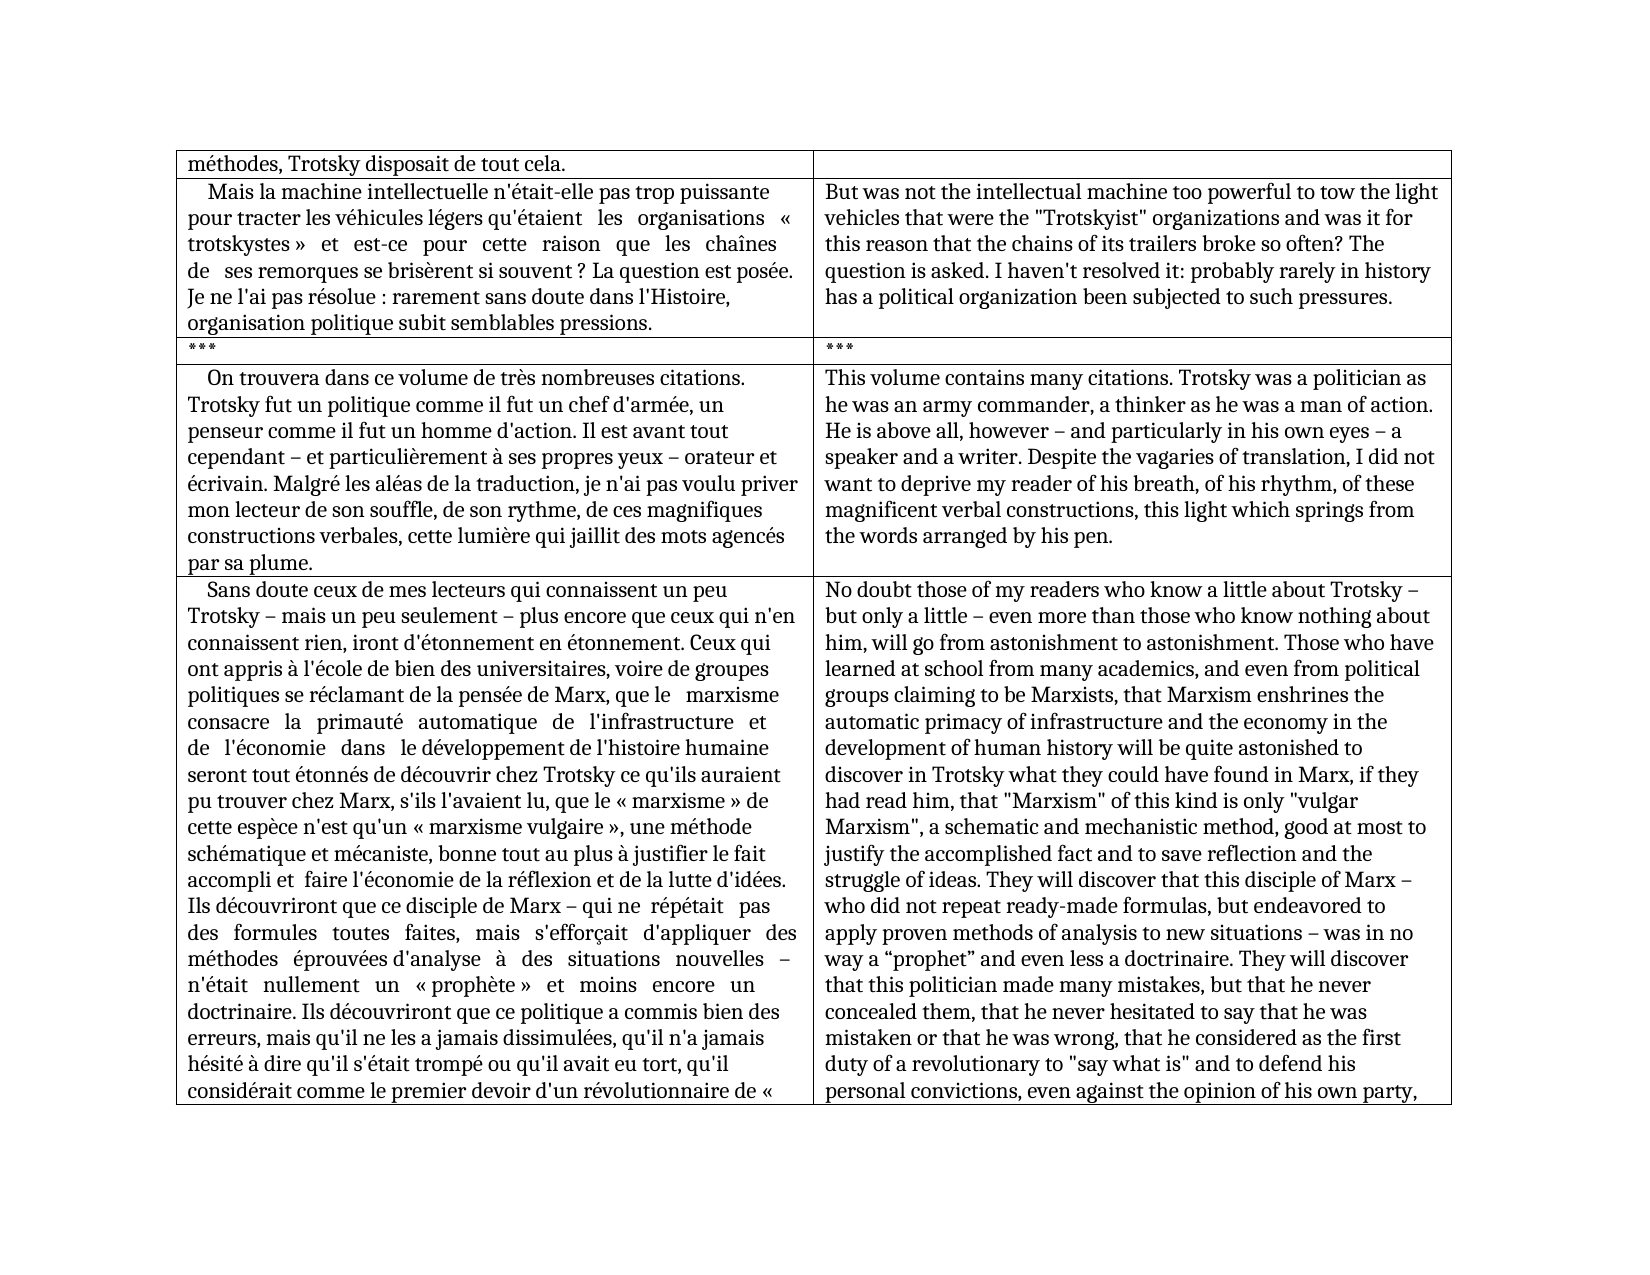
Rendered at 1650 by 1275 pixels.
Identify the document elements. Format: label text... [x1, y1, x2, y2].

table_cell Mais la machine intellectuelle n'était-elle pas trop puissante pour tracter les véhicules légers qu'étaient les organisations « trotskystes » et est-ce pour cette raison que les chaînes de ses remorques se brisèrent si souvent ? La question est posée. Je ne l'ai pas résolue : rarement sans doute dans l'Histoire, organisation politique subit semblables pressions. [177, 179, 813, 337]
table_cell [814, 577, 1451, 1104]
table_cell *** [177, 338, 813, 364]
table_cell This volume contains many citations. Trotsky was a politician as he was an army commander, a thinker as he was a man of action. He is above all, however – and particularly in his own eyes – a speaker and a writer. Despite the vagaries of translation, I did not want to deprive my reader of his breath, of his rhythm, of these magnificent verbal constructions, this light which springs from the words arranged by his pen. [814, 365, 1451, 576]
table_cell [177, 577, 813, 1104]
table_cell On trouvera dans ce volume de très nombreuses citations. Trotsky fut un politique comme il fut un chef d'armée, un penseur comme il fut un homme d'action. Il est avant tout cependant – et particulièrement à ses propres yeux – orateur et écrivain. Malgré les aléas de la traduction, je n'ai pas voulu priver mon lecteur de son souffle, de son rythme, de ces magnifiques constructions verbales, cette lumière qui jaillit des mots agencés par sa plume. [177, 365, 813, 576]
table_cell *** [814, 338, 1451, 364]
table_cell But was not the intellectual machine too powerful to tow the light vehicles that were the "Trotskyist" organizations and was it for this reason that the chains of its trailers broke so often? The question is asked. I haven't resolved it: probably rarely in history has a political organization been subjected to such pressures. [814, 179, 1451, 337]
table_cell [814, 151, 1451, 177]
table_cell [177, 151, 813, 177]
